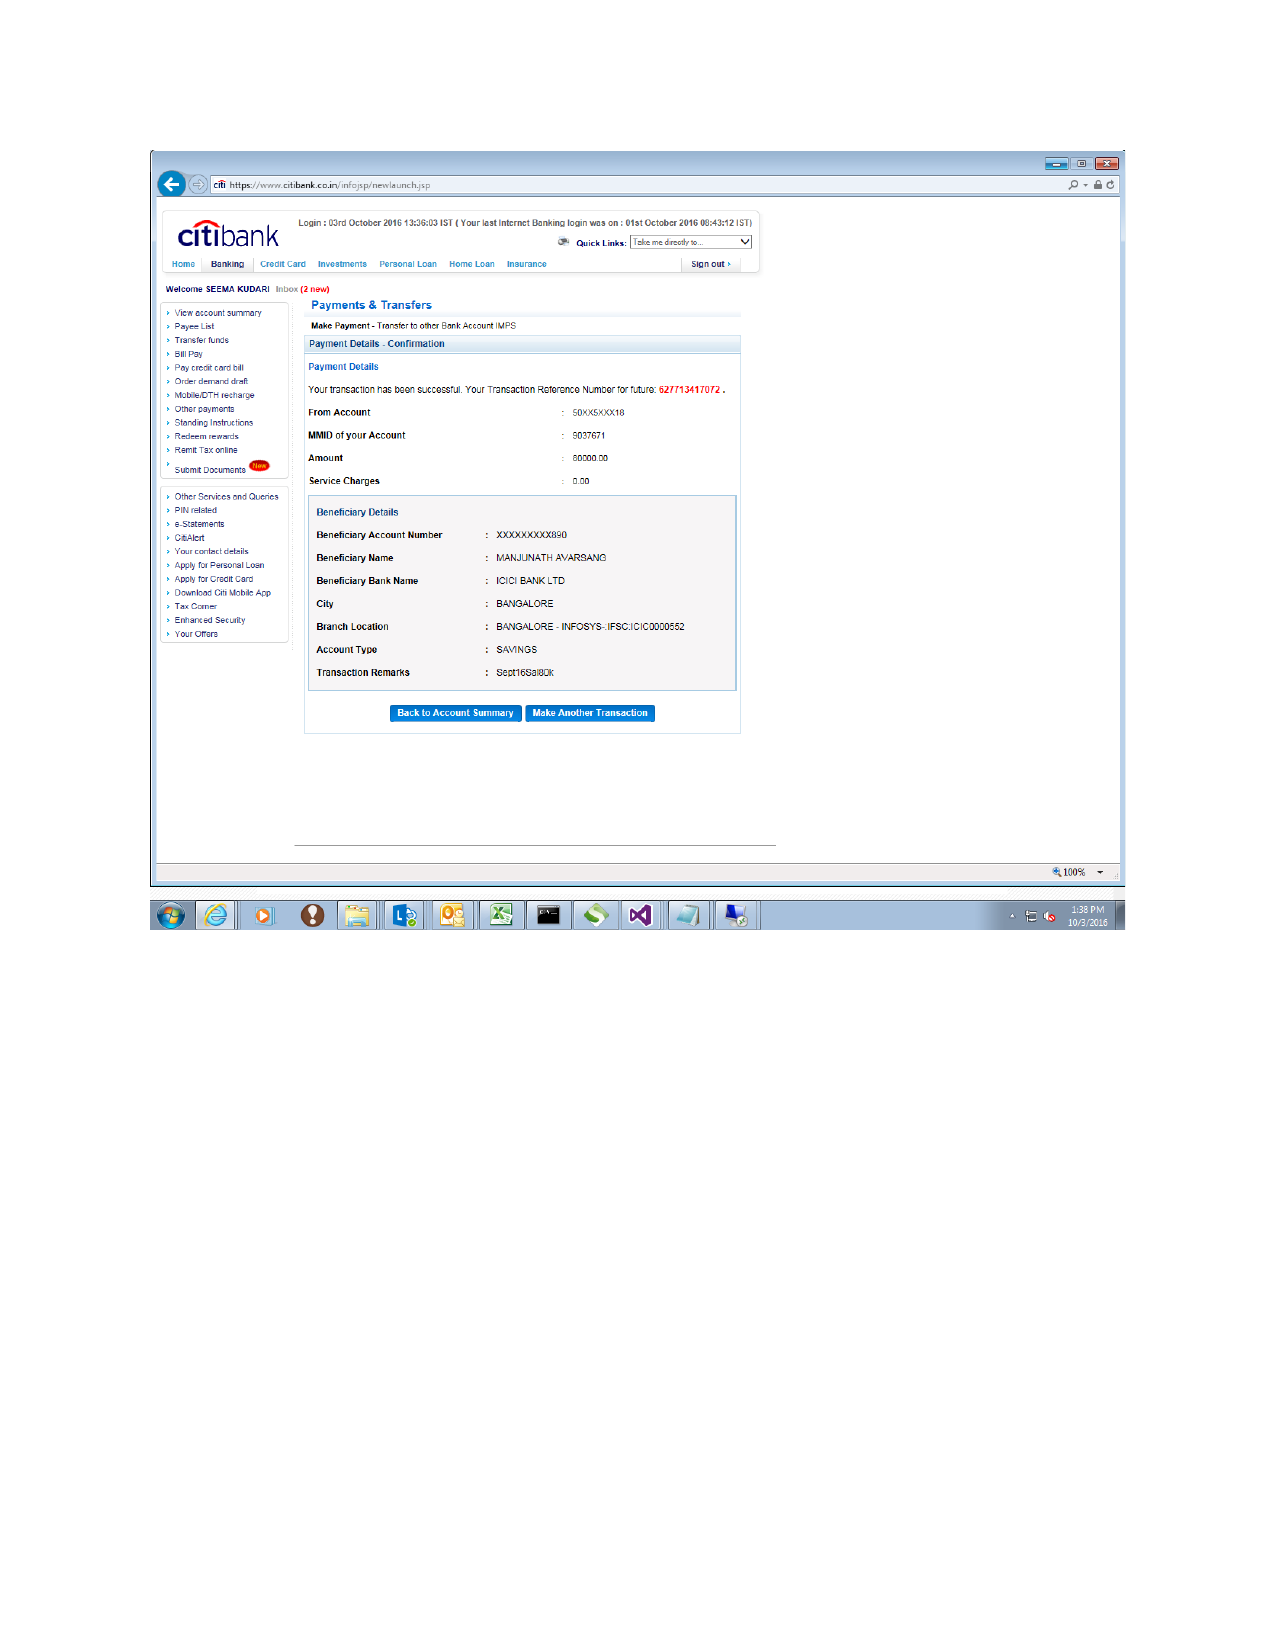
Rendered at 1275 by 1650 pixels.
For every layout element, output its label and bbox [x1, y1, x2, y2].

picture [150, 150, 1125, 930]
